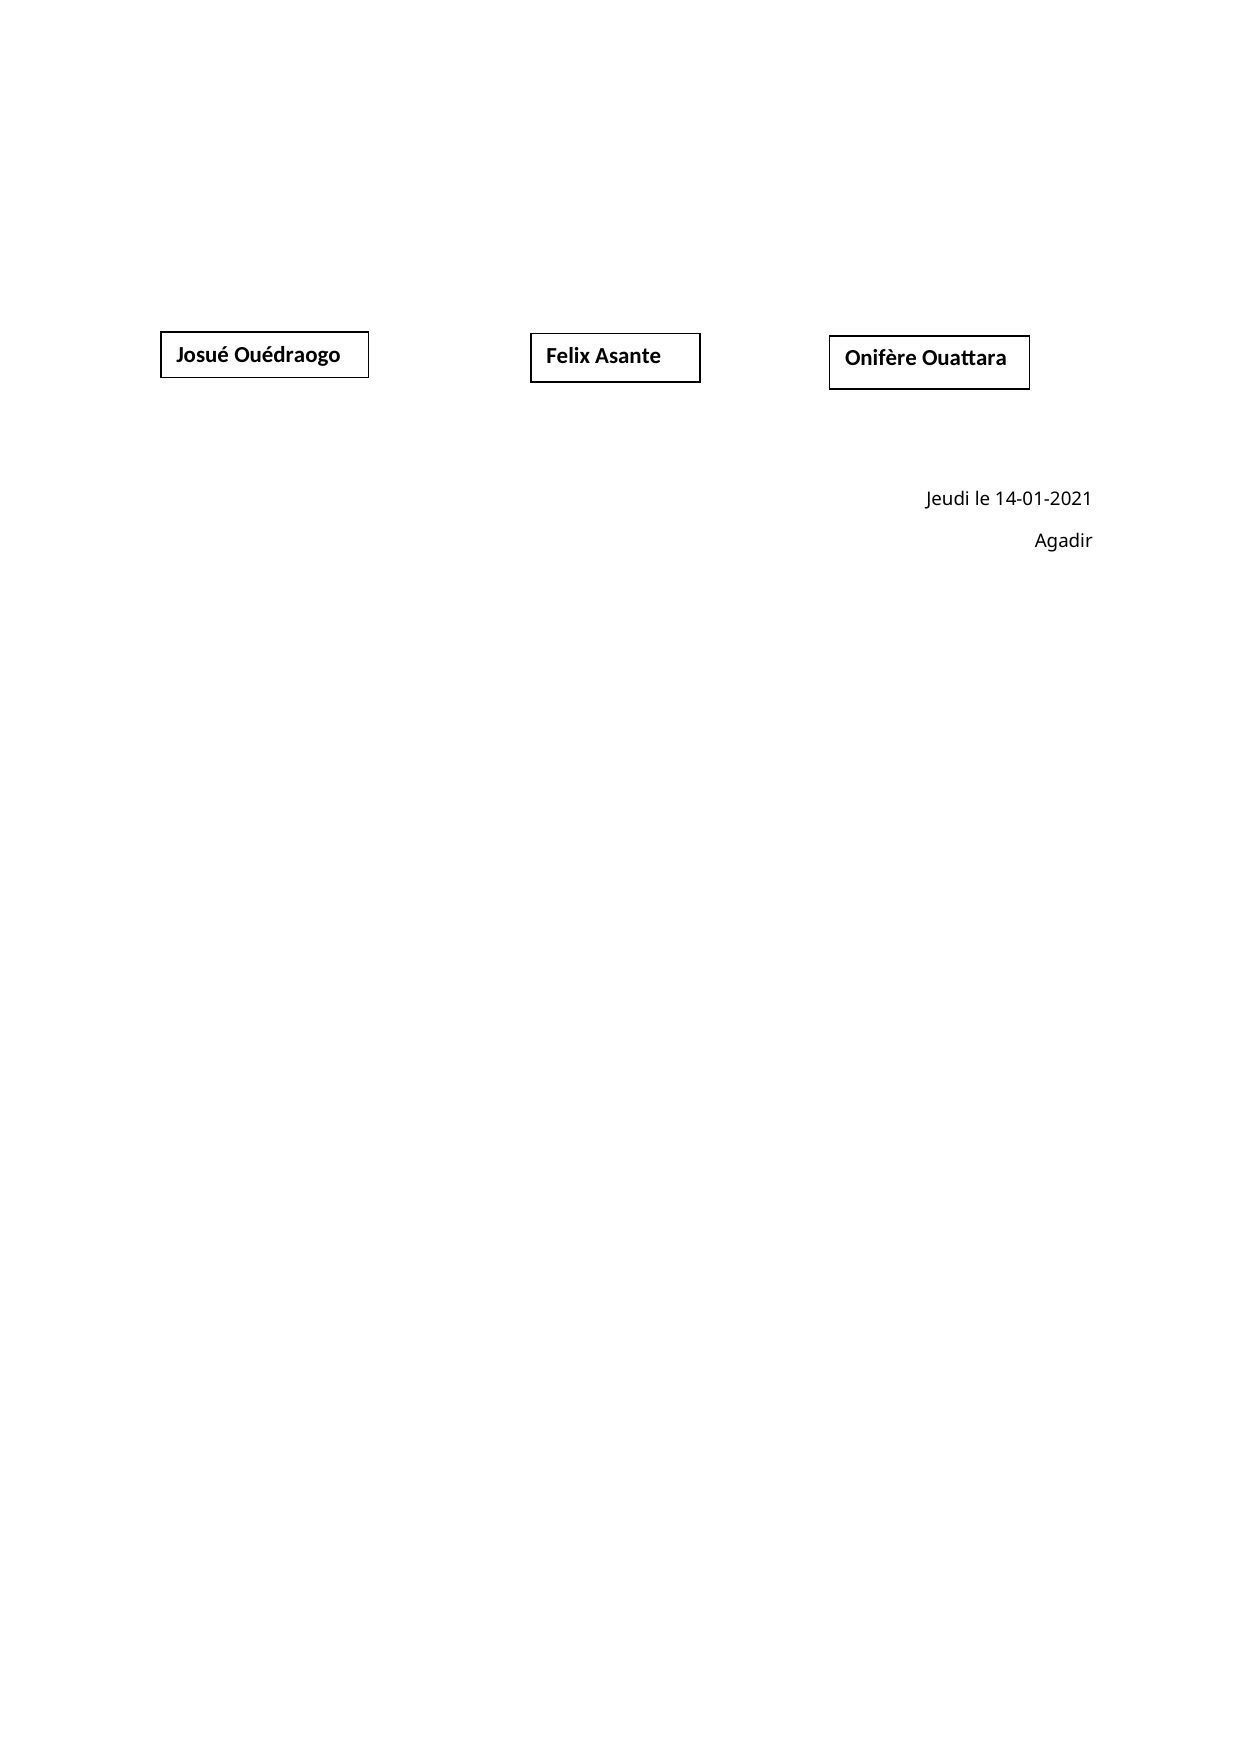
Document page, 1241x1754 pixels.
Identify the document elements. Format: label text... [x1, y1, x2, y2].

text Agadir [148, 527, 1093, 553]
text Jeudi le 14-01-2021 [148, 485, 1093, 511]
